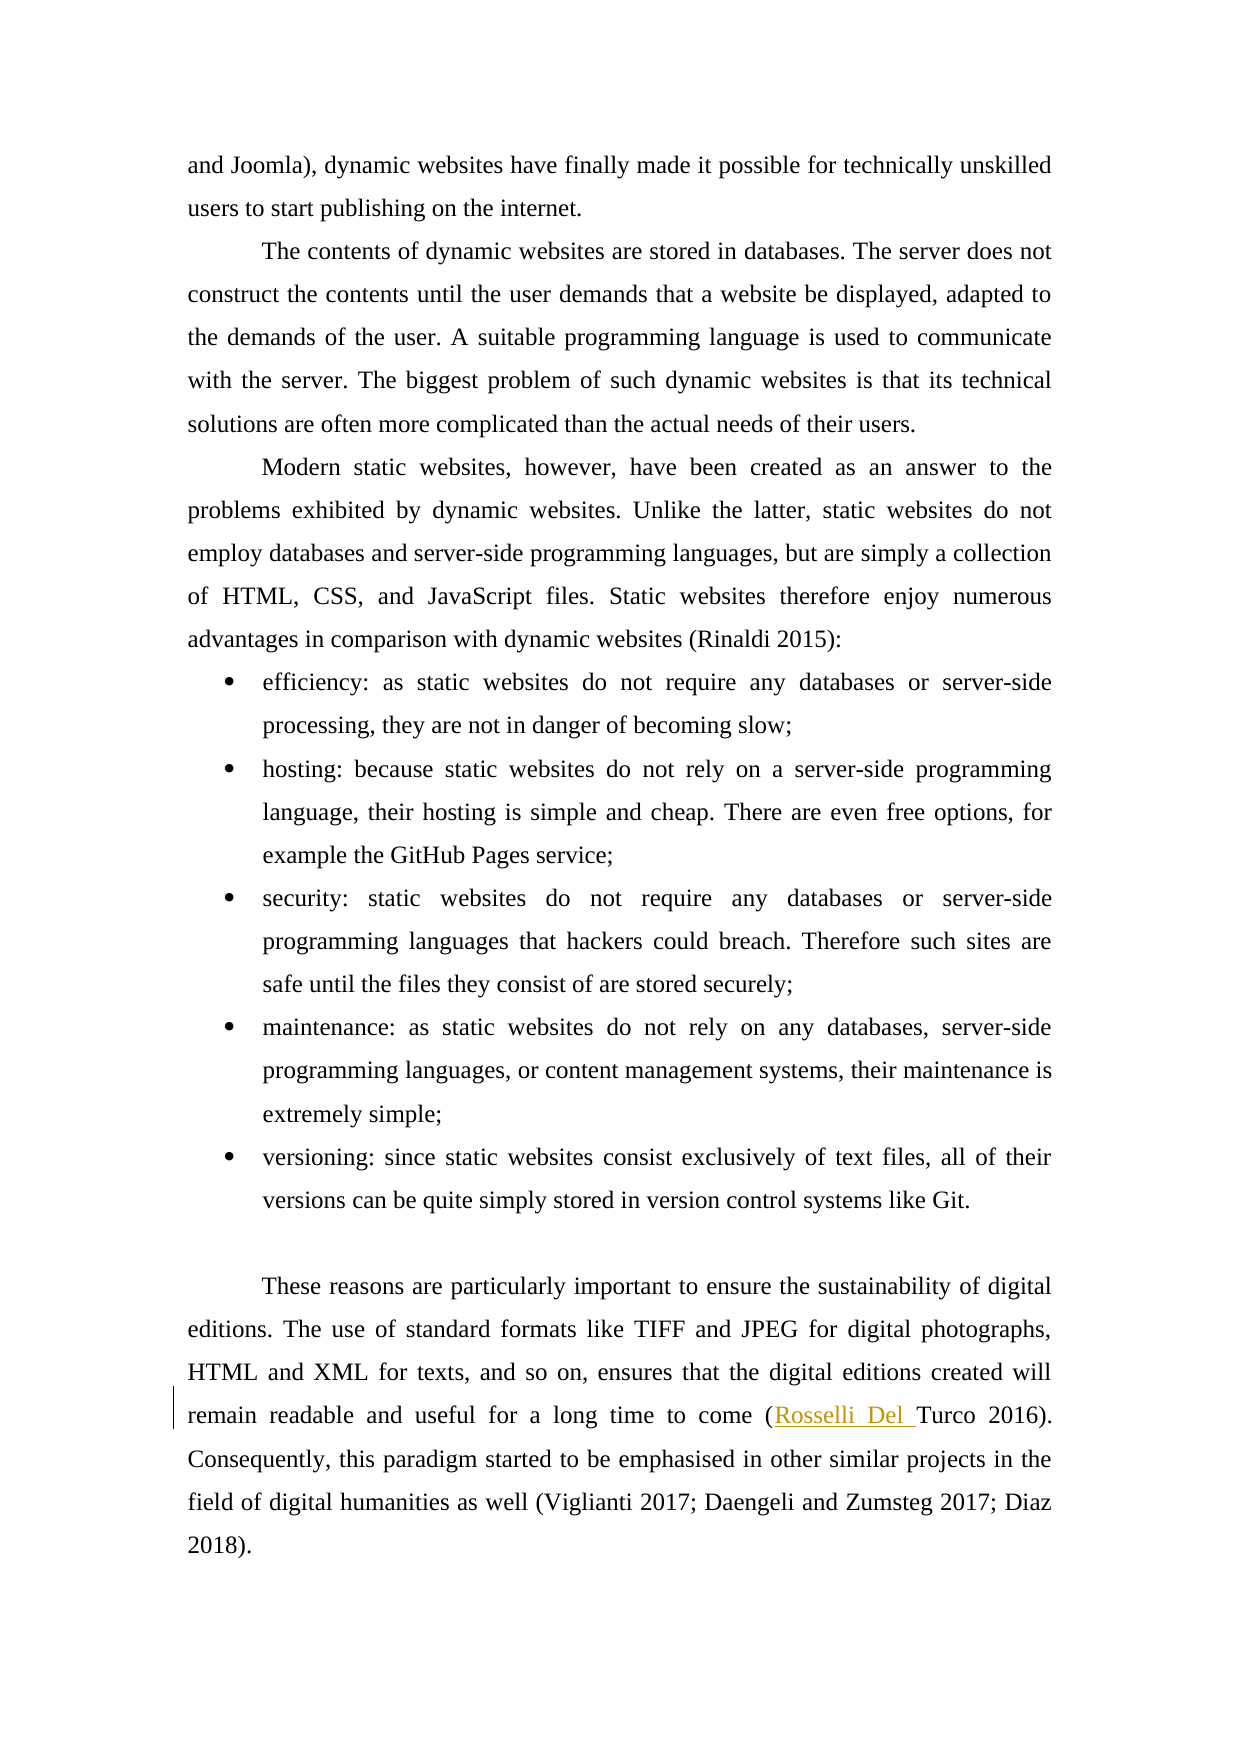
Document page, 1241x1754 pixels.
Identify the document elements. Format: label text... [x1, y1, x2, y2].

list versioning: since static websites consist exclusively of text files, all of their versions can be quite simply stored in version control systems like Git. [225, 1142, 1053, 1214]
list security: static websites do not require any databases or server-side programming languages that hackers could breach. Therefore such sites are safe until the files they consist of are stored securely; [225, 883, 1053, 998]
list efficiency: as static websites do not require any databases or server-side processing, they are not in danger of becoming slow; [225, 667, 1053, 739]
text The contents of dynamic websites are stored in databases. The server does not construct the contents until the user demands that a website be displayed, adapted to the demands of the user. A suitable programming language is used to communicate with the server. The biggest problem of such dynamic websites is that its technical solutions are often more complicated than the actual needs of their users. [187, 236, 1053, 437]
text Modern static websites, however, have been created as an answer to the problems exhibited by dynamic websites. Unlike the latter, static websites do not employ databases and server-side programming languages, but are simply a collection of HTML, CSS, and JavaScript files. Static websites therefore enjoy numerous advantages in comparison with dynamic websites (Rinaldi 2015): [187, 452, 1053, 653]
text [187, 150, 1053, 222]
text These reasons are particularly important to ensure the sustainability of digital editions. The use of standard formats like TIFF and JPEG for digital photographs, HTML and XML for texts, and so on, ensures that the digital editions created will remain readable and useful for a long time to come (Turco 2016). Consequently, this paradigm started to be emphasised in other similar projects in the field of digital humanities as well (Viglianti 2017; Daengeli and Zumsteg 2017; Diaz 2018). [187, 1271, 1053, 1559]
list maintenance: as static websites do not rely on any databases, server-side programming languages, or content management systems, their maintenance is extremely simple; [225, 1012, 1053, 1127]
list hosting: because static websites do not rely on a server-side programming language, their hosting is simple and cheap. There are even free options, for example the GitHub Pages service; [225, 754, 1053, 869]
